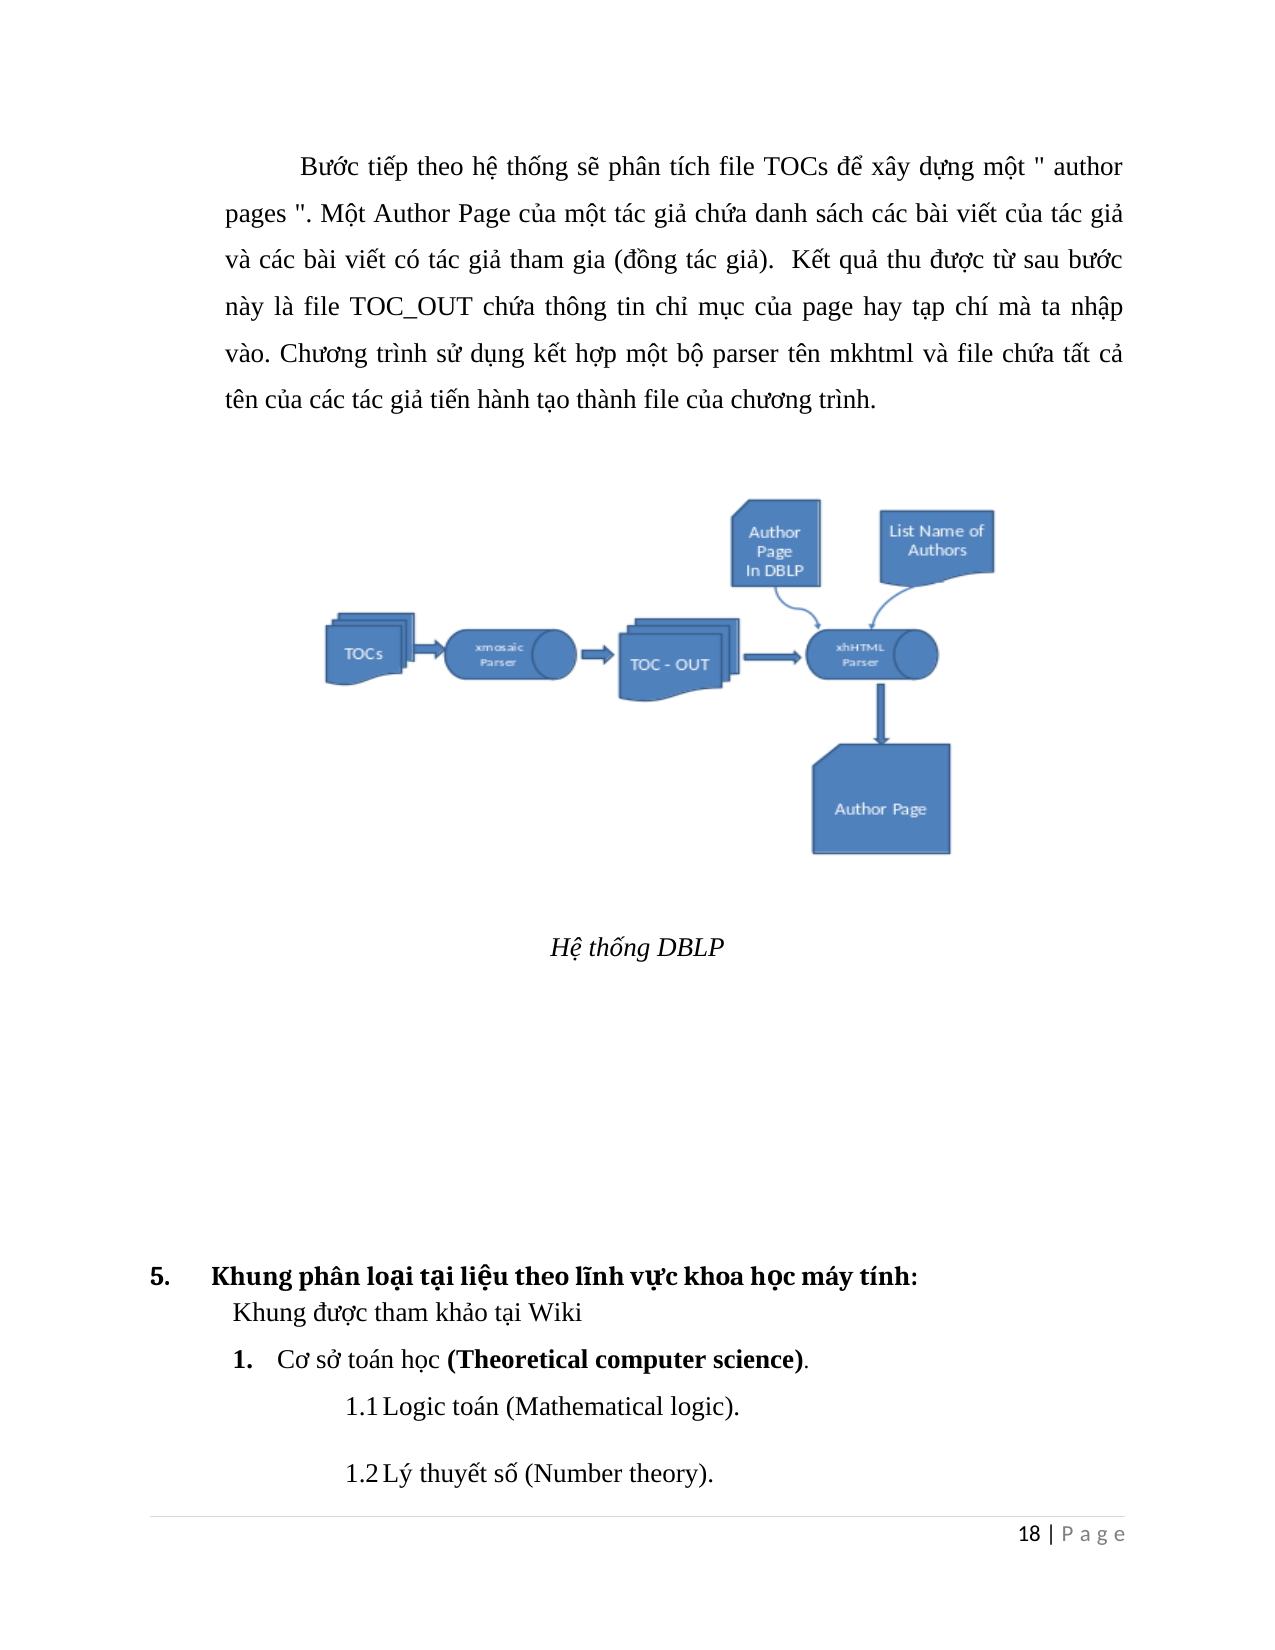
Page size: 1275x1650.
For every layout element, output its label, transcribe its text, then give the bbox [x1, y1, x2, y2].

list Lý thuyết số (Number theory). [345, 1457, 1125, 1488]
text Hệ thống DBLP [150, 931, 1125, 962]
text Bước tiếp theo hệ thống sẽ phân tích file TOCs để xây dựng một " author pages ". Một Author Page của một tác giả chứa danh sách các bài viết của tác giả và các bài viết có tác giả tham gia (đồng tác giả). Kết quả thu được từ sau bước này là file TOC_OUT chứa thông tin chỉ mục của page hay tạp chí mà ta nhập vào. Chương trình sử dụng kết hợp một bộ parser tên mkhtml và file chứa tất cả tên của các tác giả tiến hành tạo thành file của chương trình. [225, 150, 1125, 414]
subtitle Khung phân loại tại liệu theo lĩnh vực khoa học máy tính: [150, 1261, 1125, 1292]
list Cơ sở toán học (Theoretical computer science). [232, 1343, 1125, 1374]
list Khung được tham khảo tại Wiki [232, 1296, 1125, 1327]
list Logic toán (Mathematical logic). [345, 1390, 1125, 1421]
